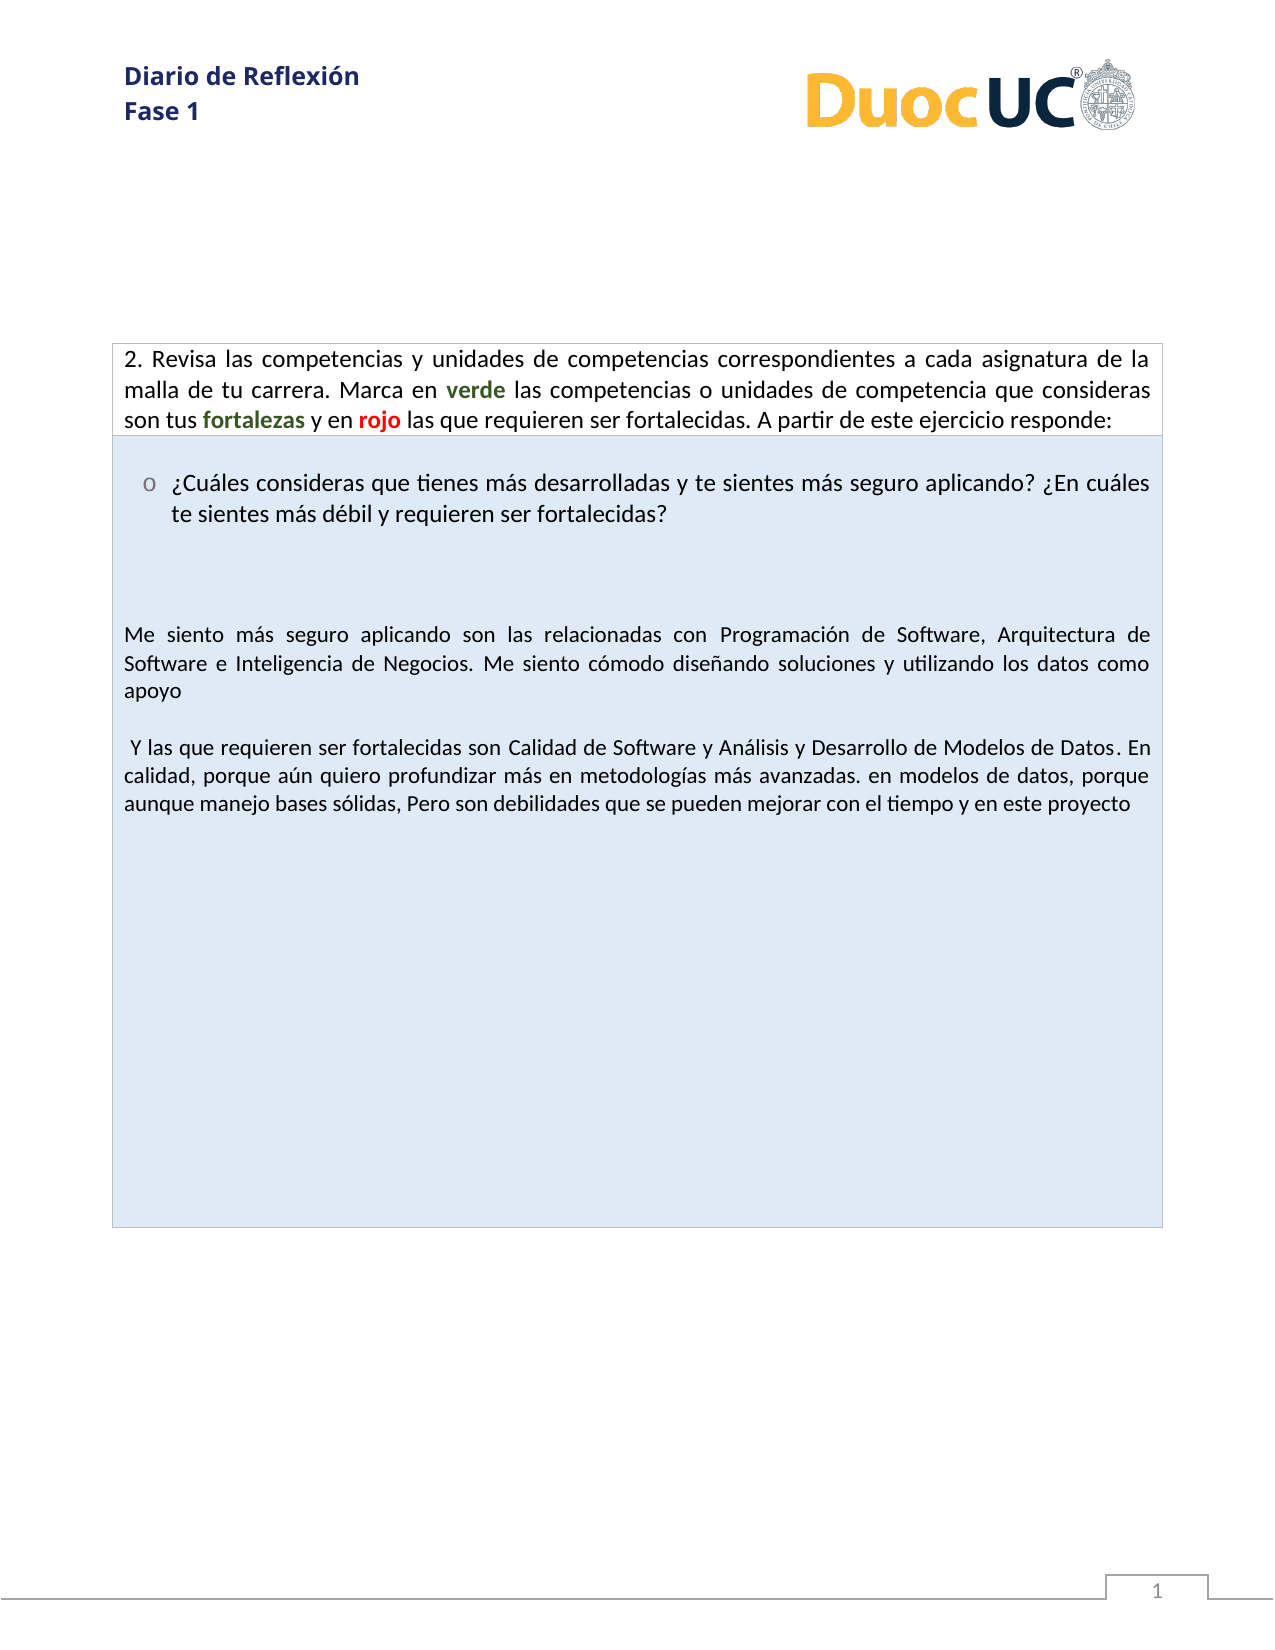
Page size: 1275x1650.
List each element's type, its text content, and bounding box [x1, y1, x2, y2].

picture [807, 59, 1135, 130]
table_header 2. Revisa las competencias y unidades de competencias correspondientes a cada asignatura de la malla de tu carrera. Marca en verde las competencias o unidades de competencia que consideras son tus fortalezas y en rojo las que requieren ser fortalecidas. A partir de este ejercicio responde: [113, 344, 1162, 435]
table_cell ¿Cuáles consideras que tienes más desarrolladas y te sientes más seguro aplicando? ¿En cuáles te sientes más débil y requieren ser fortalecidas? Me siento más seguro aplicando son las relacionadas con Programación de Software, Arquitectura de Software e Inteligencia de Negocios. Me siento cómodo diseñando soluciones y utilizando los datos como apoyo Y las que requieren ser fortalecidas son Calidad de Software y Análisis y Desarrollo de Modelos de Datos. En calidad, porque aún quiero profundizar más en metodologías más avanzadas. en modelos de datos, porque aunque manejo bases sólidas, Pero son debilidades que se pueden mejorar con el tiempo y en este proyecto [113, 436, 1162, 1227]
